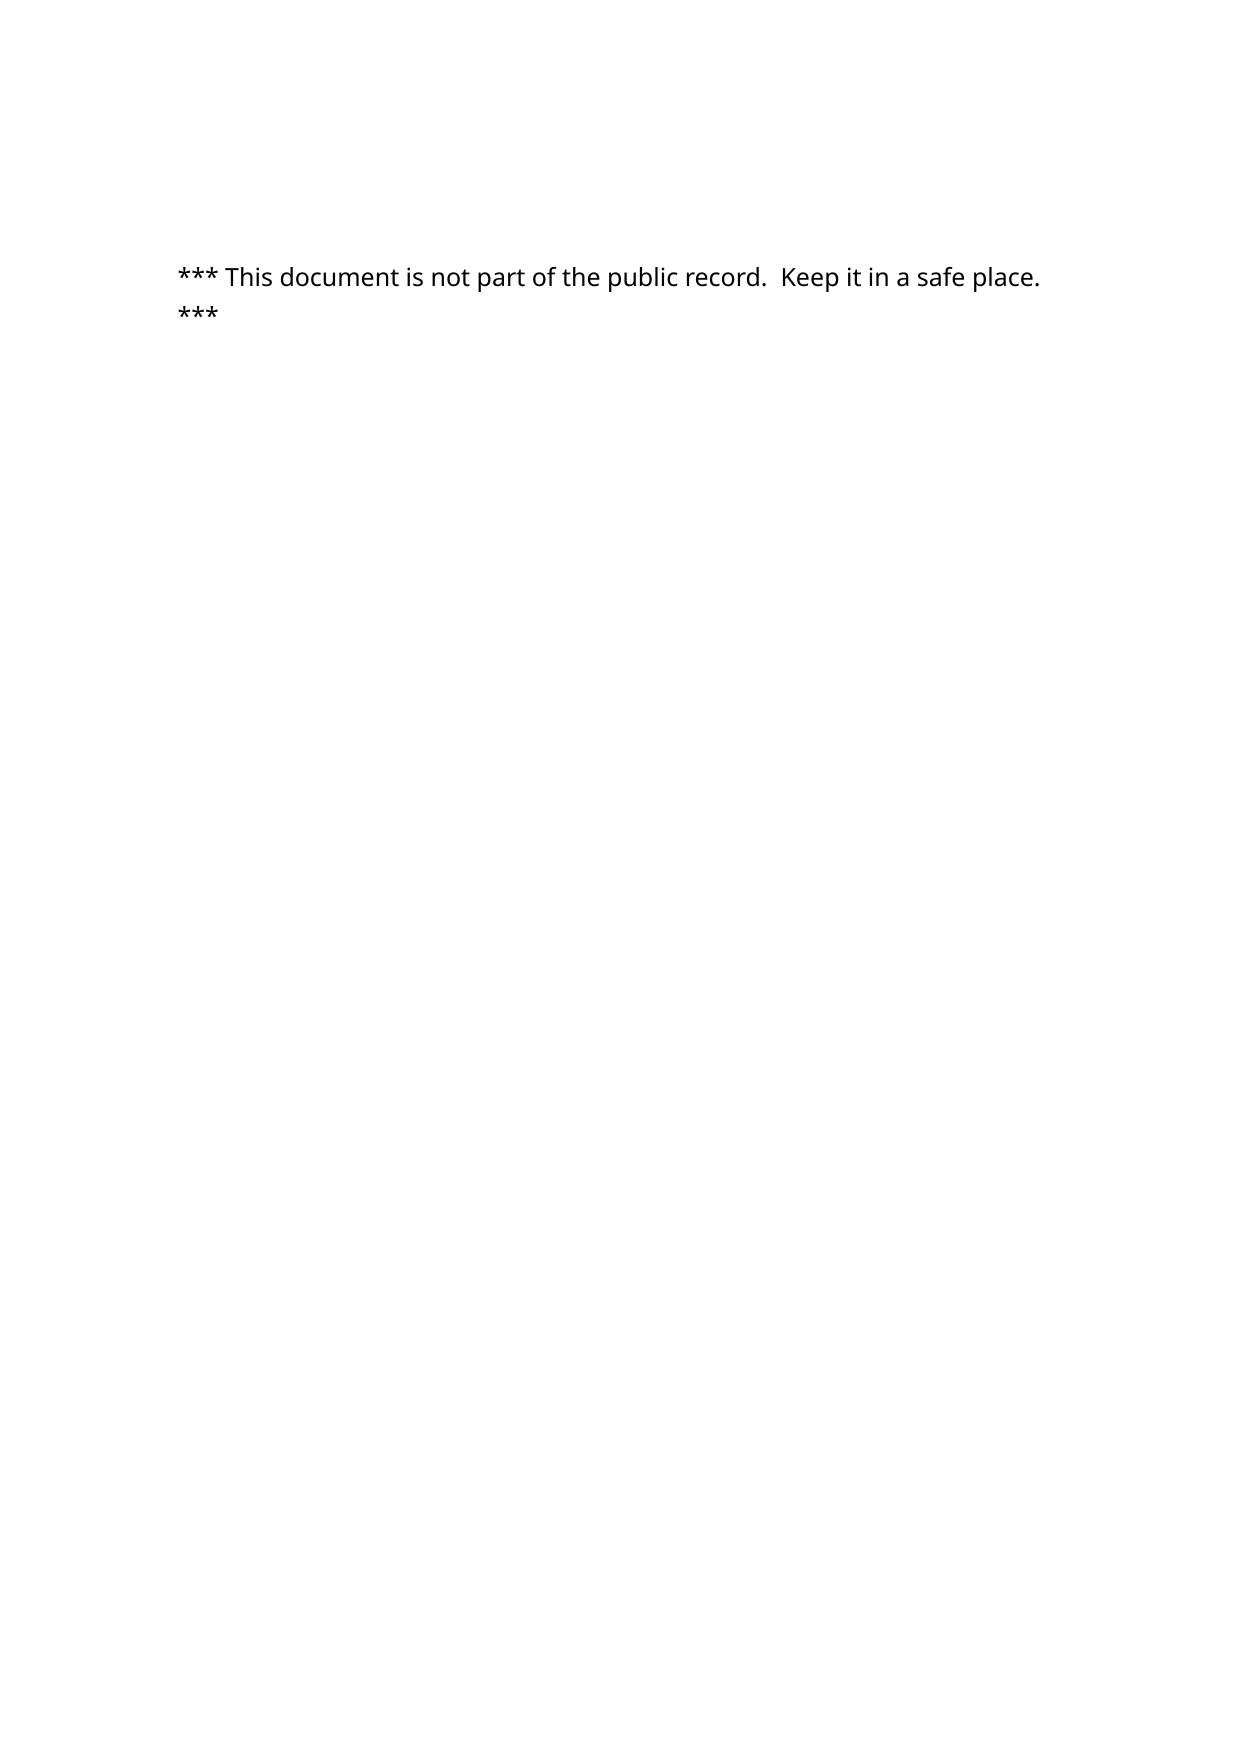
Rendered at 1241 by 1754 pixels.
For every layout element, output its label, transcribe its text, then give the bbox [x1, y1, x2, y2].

text *** This document is not part of the public record. Keep it in a safe place. *** [177, 259, 1063, 332]
